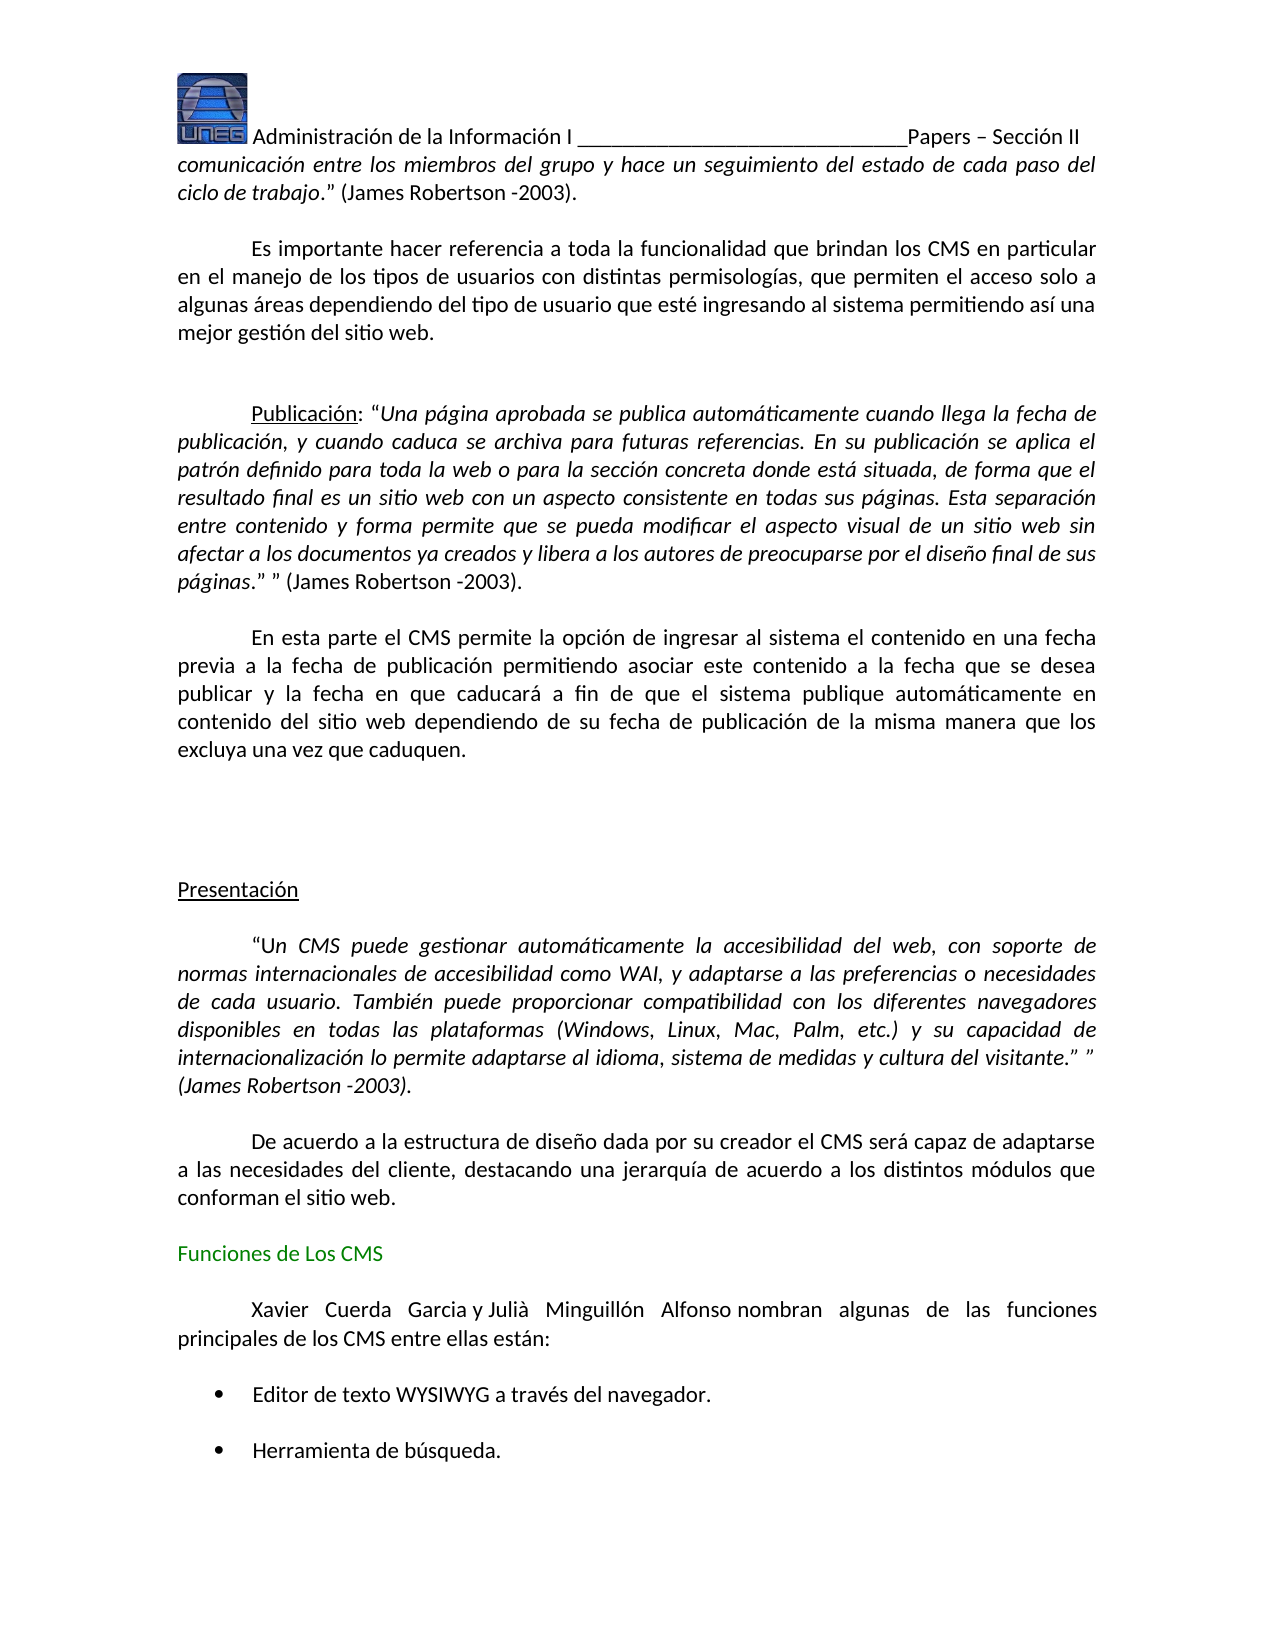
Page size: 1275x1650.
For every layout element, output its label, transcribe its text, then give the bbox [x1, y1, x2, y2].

text Es importante hacer referencia a toda la funcionalidad que brindan los CMS en particular en el manejo de los tipos de usuarios con distintas permisologías, que permiten el acceso solo a algunas áreas dependiendo del tipo de usuario que esté ingresando al sistema permitiendo así una mejor gestión del sitio web. [177, 234, 1098, 346]
text Funciones de Los CMS [177, 1239, 1098, 1268]
text Presentación [177, 875, 1098, 903]
text “Un CMS puede gestionar automáticamente la accesibilidad del web, con soporte de normas internacionales de accesibilidad como WAI, y adaptarse a las preferencias o necesidades de cada usuario. También puede proporcionar compatibilidad con los diferentes navegadores disponibles en todas las plataformas (Windows, Linux, Mac, Palm, etc.) y su capacidad de internacionalización lo permite adaptarse al idioma, sistema de medidas y cultura del visitante.” ” (James Robertson -2003). [177, 903, 1098, 1099]
text En esta parte el CMS permite la opción de ingresar al sistema el contenido en una fecha previa a la fecha de publicación permitiendo asociar este contenido a la fecha que se desea publicar y la fecha en que caducará a fin de que el sistema publique automáticamente en contenido del sitio web dependiendo de su fecha de publicación de la misma manera que los excluya una vez que caduquen. [177, 623, 1098, 763]
text Xavier Cuerda Garcia y Julià Minguillón Alfonso nombran algunas de las funciones principales de los CMS entre ellas están: [177, 1296, 1098, 1352]
text Publicación: “Una página aprobada se publica automáticamente cuando llega la fecha de publicación, y cuando caduca se archiva para futuras referencias. En su publicación se aplica el patrón definido para toda la web o para la sección concreta donde está situada, de forma que el resultado final es un sitio web con un aspecto consistente en todas sus páginas. Esta separación entre contenido y forma permite que se pueda modificar el aspecto visual de un sitio web sin afectar a los documentos ya creados y libera a los autores de preocuparse por el diseño final de sus páginas.” ” (James Robertson -2003). [177, 399, 1098, 595]
list Editor de texto WYSIWYG a través del navegador. [215, 1380, 1098, 1408]
picture [177, 73, 248, 144]
list Herramienta de búsqueda. [215, 1436, 1098, 1464]
text De acuerdo a la estructura de diseño dada por su creador el CMS será capaz de adaptarse a las necesidades del cliente, destacando una jerarquía de acuerdo a los distintos módulos que conforman el sitio web. [177, 1127, 1098, 1212]
